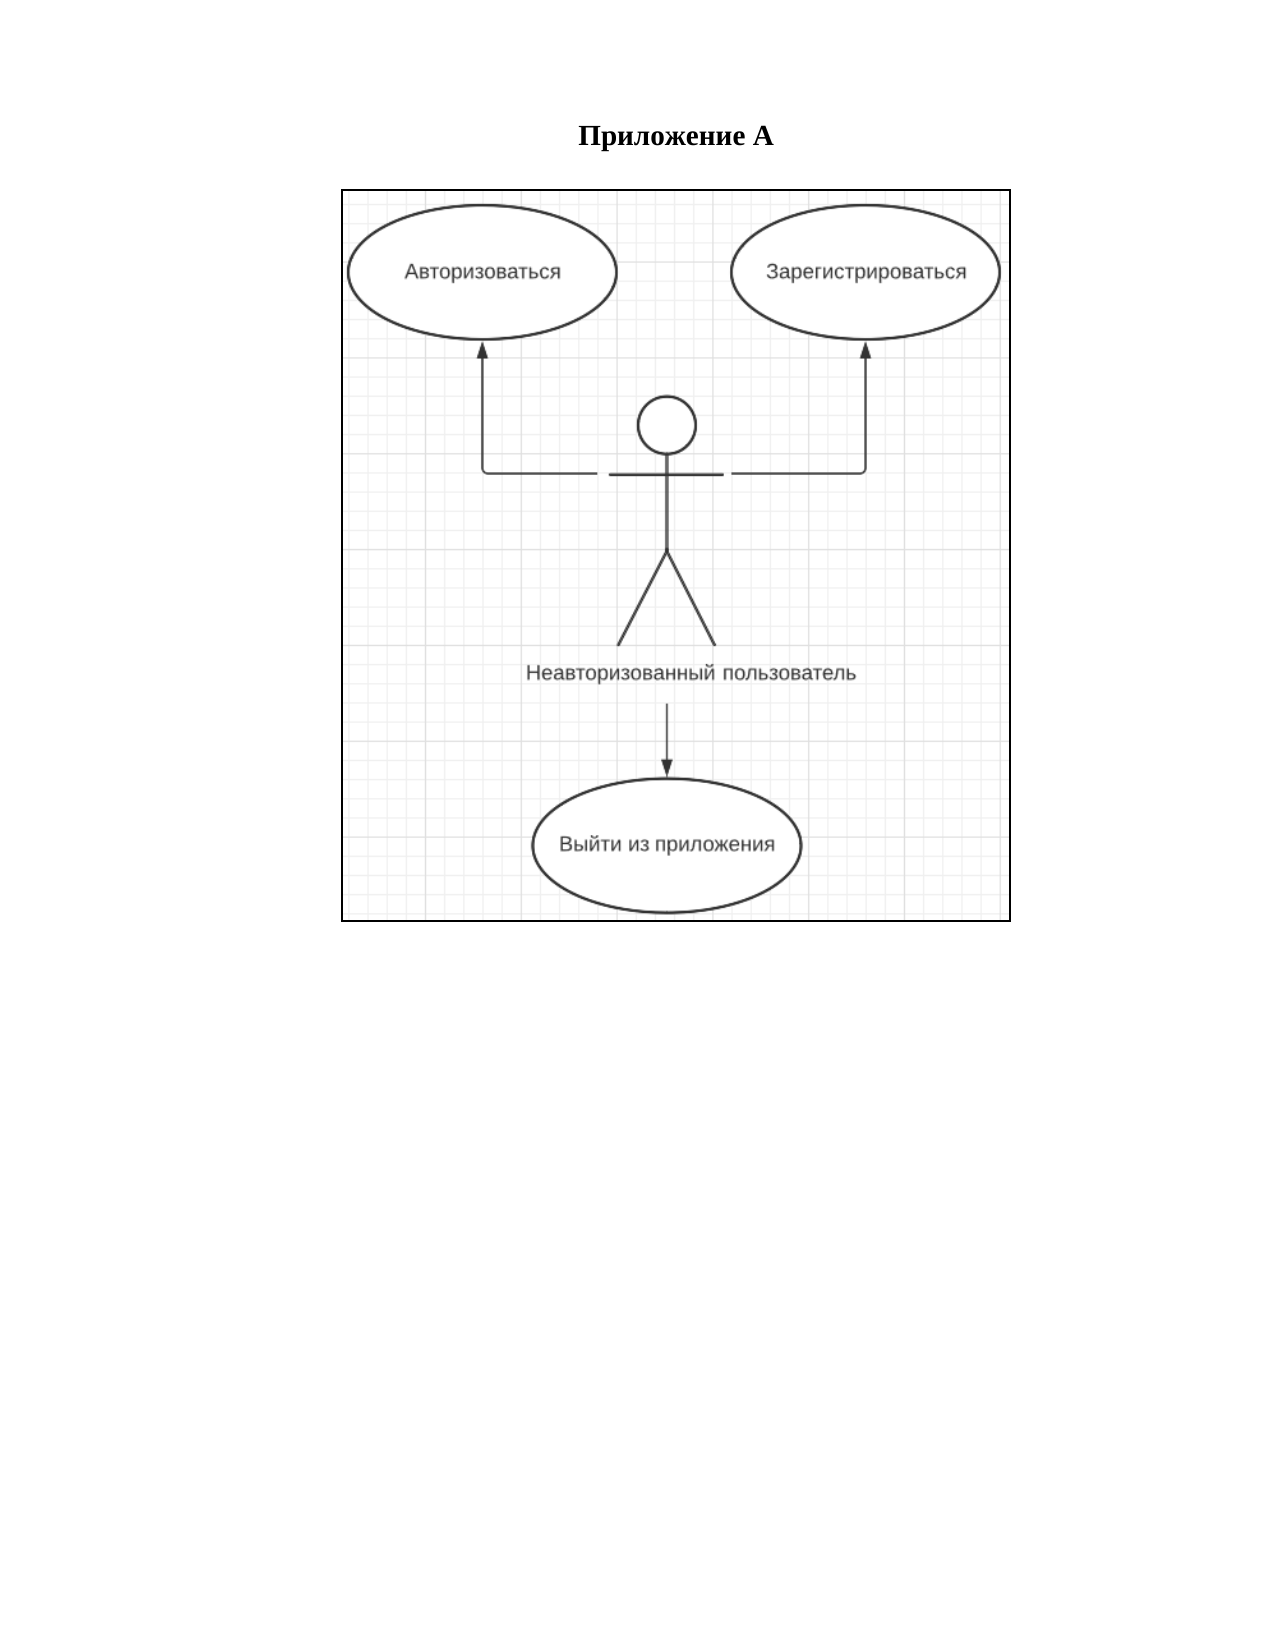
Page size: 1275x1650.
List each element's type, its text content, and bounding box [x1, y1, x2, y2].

picture [343, 191, 1009, 920]
subtitle Приложение А [136, 118, 1216, 152]
